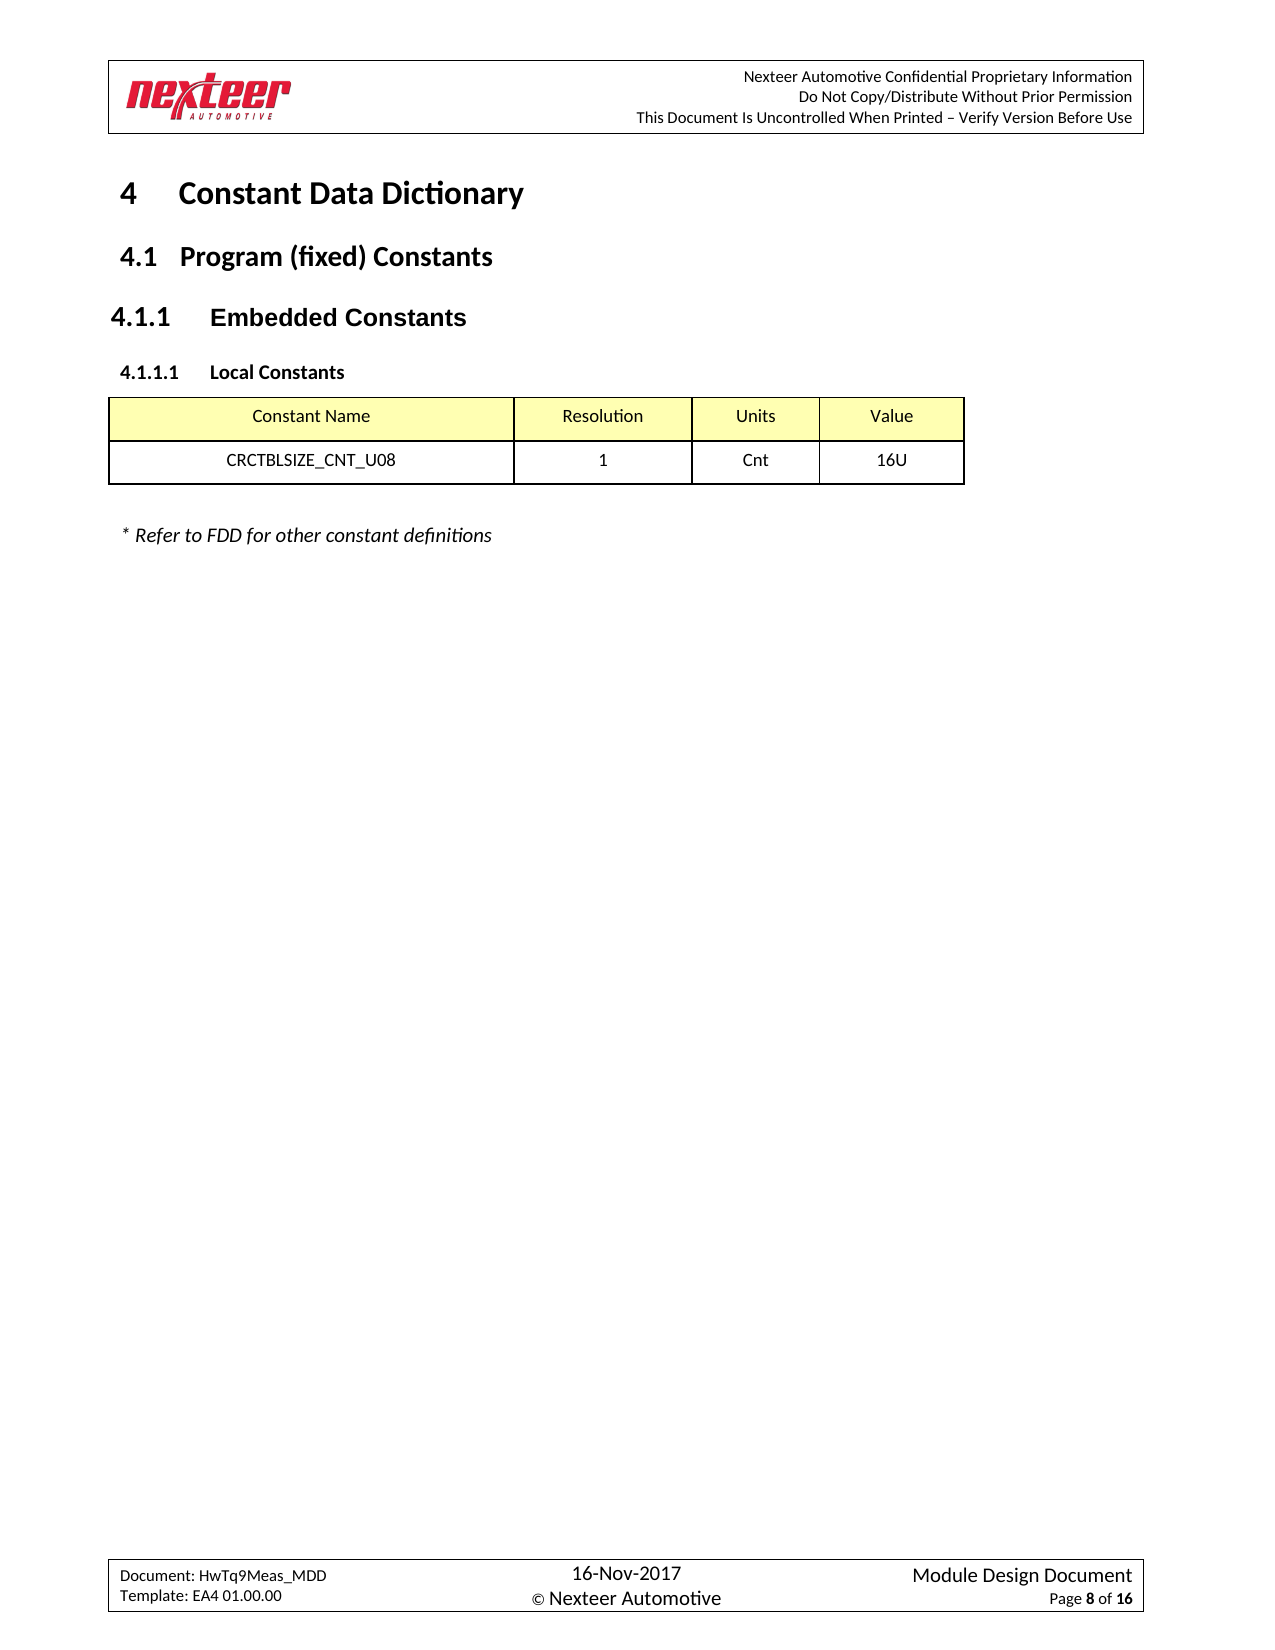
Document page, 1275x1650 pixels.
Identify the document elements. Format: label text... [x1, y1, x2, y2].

subtitle Constant Data Dictionary [120, 172, 1155, 213]
table_cell CRCTBLSIZE_CNT_U08 [110, 442, 513, 483]
table_cell 16U [820, 442, 963, 483]
subtitle Program (fixed) Constants [120, 238, 1155, 273]
subtitle Embedded Constants [111, 298, 1155, 334]
table_cell Cnt [693, 442, 819, 483]
table_header Resolution [515, 398, 691, 440]
table_header Units [693, 398, 819, 440]
picture [120, 61, 295, 133]
table_header Constant Name [110, 398, 513, 440]
table_header Value [820, 398, 963, 440]
table_cell 1 [515, 442, 691, 483]
subtitle Local Constants [120, 359, 1155, 384]
text * Refer to FDD for other constant definitions [120, 523, 1155, 548]
